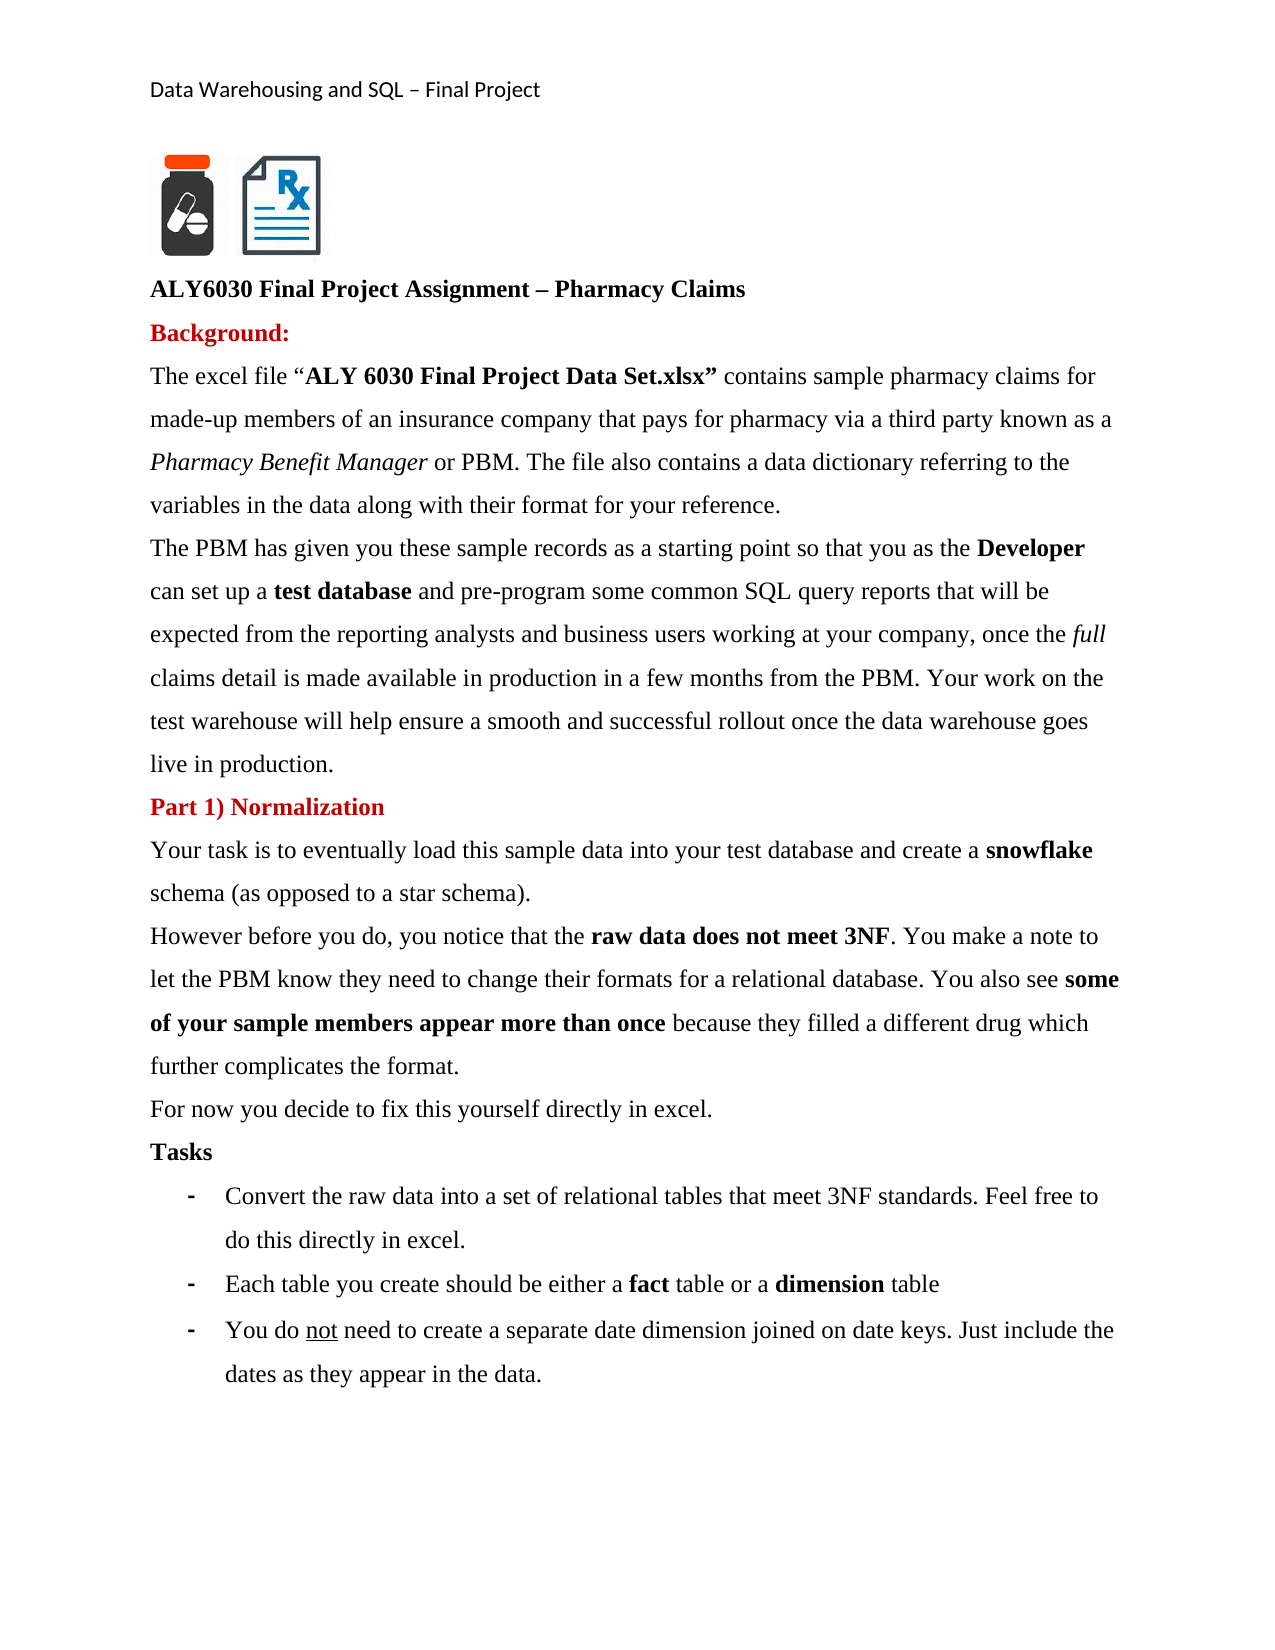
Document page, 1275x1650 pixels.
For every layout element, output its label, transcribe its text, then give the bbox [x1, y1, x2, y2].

text ALY6030 Final Project Assignment – Pharmacy Claims [150, 274, 1125, 303]
picture [150, 150, 330, 261]
list Convert the raw data into a set of relational tables that meet 3NF standards. Feel free to do this directly in excel. [187, 1180, 1125, 1254]
text Your task is to eventually load this sample data into your test database and create a snowflake schema (as opposed to a star schema). [150, 835, 1125, 907]
text Part 1) Normalization [150, 792, 1125, 821]
text Background: [150, 318, 1125, 346]
text The excel file “ALY 6030 Final Project Data Set.xlsx” contains sample pharmacy claims for made-up members of an insurance company that pays for pharmacy via a third party known as a Pharmacy Benefit Manager or PBM. The file also contains a data dictionary referring to the variables in the data along with their format for your reference. [150, 361, 1125, 519]
text However before you do, you notice that the raw data does not meet 3NF. You make a note to let the PBM know they need to change their formats for a relational database. You also see some of your sample members appear more than once because they filled a different drug which further complicates the format. [150, 921, 1125, 1079]
list Each table you create should be either a fact table or a dimension table [187, 1268, 1125, 1299]
list You do not need to create a separate date dimension joined on date keys. Just include the dates as they appear in the data. [187, 1314, 1125, 1388]
text Tasks [150, 1137, 1125, 1166]
text For now you decide to fix this yourself directly in excel. [150, 1094, 1125, 1123]
text The PBM has given you these sample records as a starting point so that you as the Developer can set up a test database and pre-program some common SQL query reports that will be expected from the reporting analysts and business users working at your company, once the full claims detail is made available in production in a few months from the PBM. Your work on the test warehouse will help ensure a smooth and successful rollout once the data warehouse goes live in production. [150, 533, 1125, 778]
